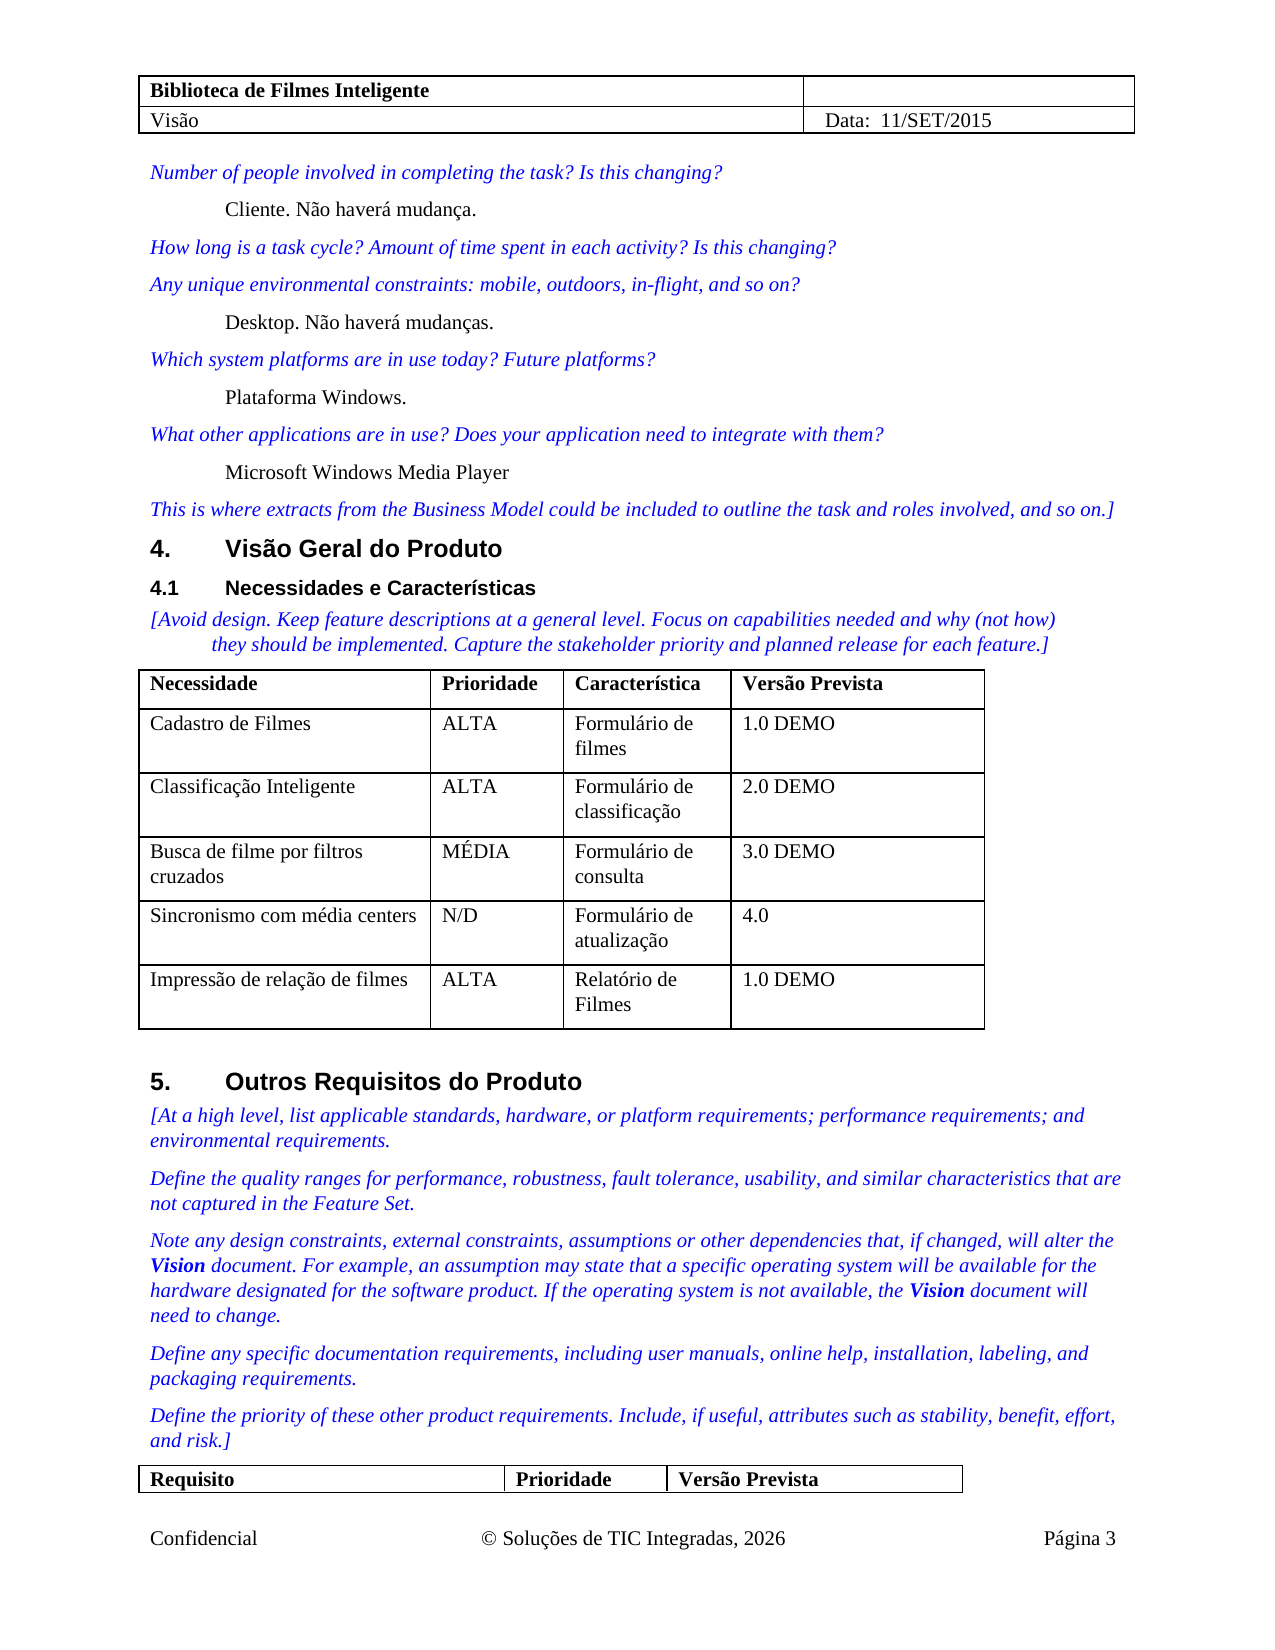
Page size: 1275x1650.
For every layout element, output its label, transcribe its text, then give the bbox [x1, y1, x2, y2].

text What other applications are in use? Does your application need to integrate with them? [150, 421, 1125, 446]
text Define any specific documentation requirements, including user manuals, online help, installation, labeling, and packaging requirements. [150, 1340, 1125, 1390]
text This is where extracts from the Business Model could be included to outline the task and roles involved, and so on.] [150, 496, 1125, 521]
text Note any design constraints, external constraints, assumptions or other dependencies that, if changed, will alter the Vision document. For example, an assumption may state that a specific operating system will be available for the hardware designated for the software product. If the operating system is not available, the Vision document will need to change. [150, 1227, 1125, 1327]
text Plataforma Windows. [225, 384, 1125, 409]
text [Avoid design. Keep feature descriptions at a general level. Focus on capabilities needed and why (not how) they should be implemented. Capture the stakeholder priority and planned release for each feature.] [150, 606, 1125, 656]
text Number of people involved in completing the task? Is this changing? [150, 159, 1125, 184]
table_cell MÉDIA [431, 838, 563, 900]
subtitle Outros Requisitos do Produto [150, 1067, 1125, 1096]
table_header Necessidade [140, 671, 430, 708]
table_header Versão Prevista [732, 671, 984, 708]
table_cell ALTA [431, 710, 563, 772]
table_cell Impressão de relação de filmes [140, 966, 430, 1028]
table_cell ALTA [431, 966, 563, 1028]
table_header Requisito [140, 1466, 504, 1491]
text Microsoft Windows Media Player [225, 459, 1125, 484]
text Define the quality ranges for performance, robustness, fault tolerance, usability, and similar characteristics that are not captured in the Feature Set. [150, 1165, 1125, 1215]
table_cell Relatório de Filmes [564, 966, 730, 1028]
text How long is a task cycle? Amount of time spent in each activity? Is this changing? [150, 234, 1125, 259]
table_header Prioridade [505, 1466, 666, 1491]
text [At a high level, list applicable standards, hardware, or platform requirements; performance requirements; and environmental requirements. [150, 1102, 1125, 1152]
table_cell Formulário de atualização [564, 902, 730, 964]
text Any unique environmental constraints: mobile, outdoors, in-flight, and so on? [150, 271, 1125, 296]
table_cell 1.0 DEMO [732, 710, 984, 772]
table_header Prioridade [431, 671, 563, 708]
text Which system platforms are in use today? Future platforms? [150, 346, 1125, 371]
table_cell Cadastro de Filmes [140, 710, 430, 772]
table_cell ALTA [431, 774, 563, 836]
subtitle Visão Geral do Produto [150, 534, 1125, 563]
table_cell 1.0 DEMO [732, 966, 984, 1028]
text Cliente. Não haverá mudança. [225, 196, 1125, 221]
text Define the priority of these other product requirements. Include, if useful, attributes such as stability, benefit, effort, and risk.] [150, 1402, 1125, 1452]
table_cell Busca de filme por filtros cruzados [140, 838, 430, 900]
table_cell Classificação Inteligente [140, 774, 430, 836]
text Desktop. Não haverá mudanças. [225, 309, 1125, 334]
table_cell 2.0 DEMO [732, 774, 984, 836]
table_header Característica [564, 671, 730, 708]
table_cell Formulário de classificação [564, 774, 730, 836]
table_cell N/D [431, 902, 563, 964]
subtitle Necessidades e Características [150, 575, 1125, 600]
table_cell Formulário de consulta [564, 838, 730, 900]
table_cell Formulário de filmes [564, 710, 730, 772]
table_header Versão Prevista [668, 1466, 962, 1491]
table_cell Sincronismo com média centers [140, 902, 430, 964]
table_cell 4.0 [732, 902, 984, 964]
table_cell 3.0 DEMO [732, 838, 984, 900]
